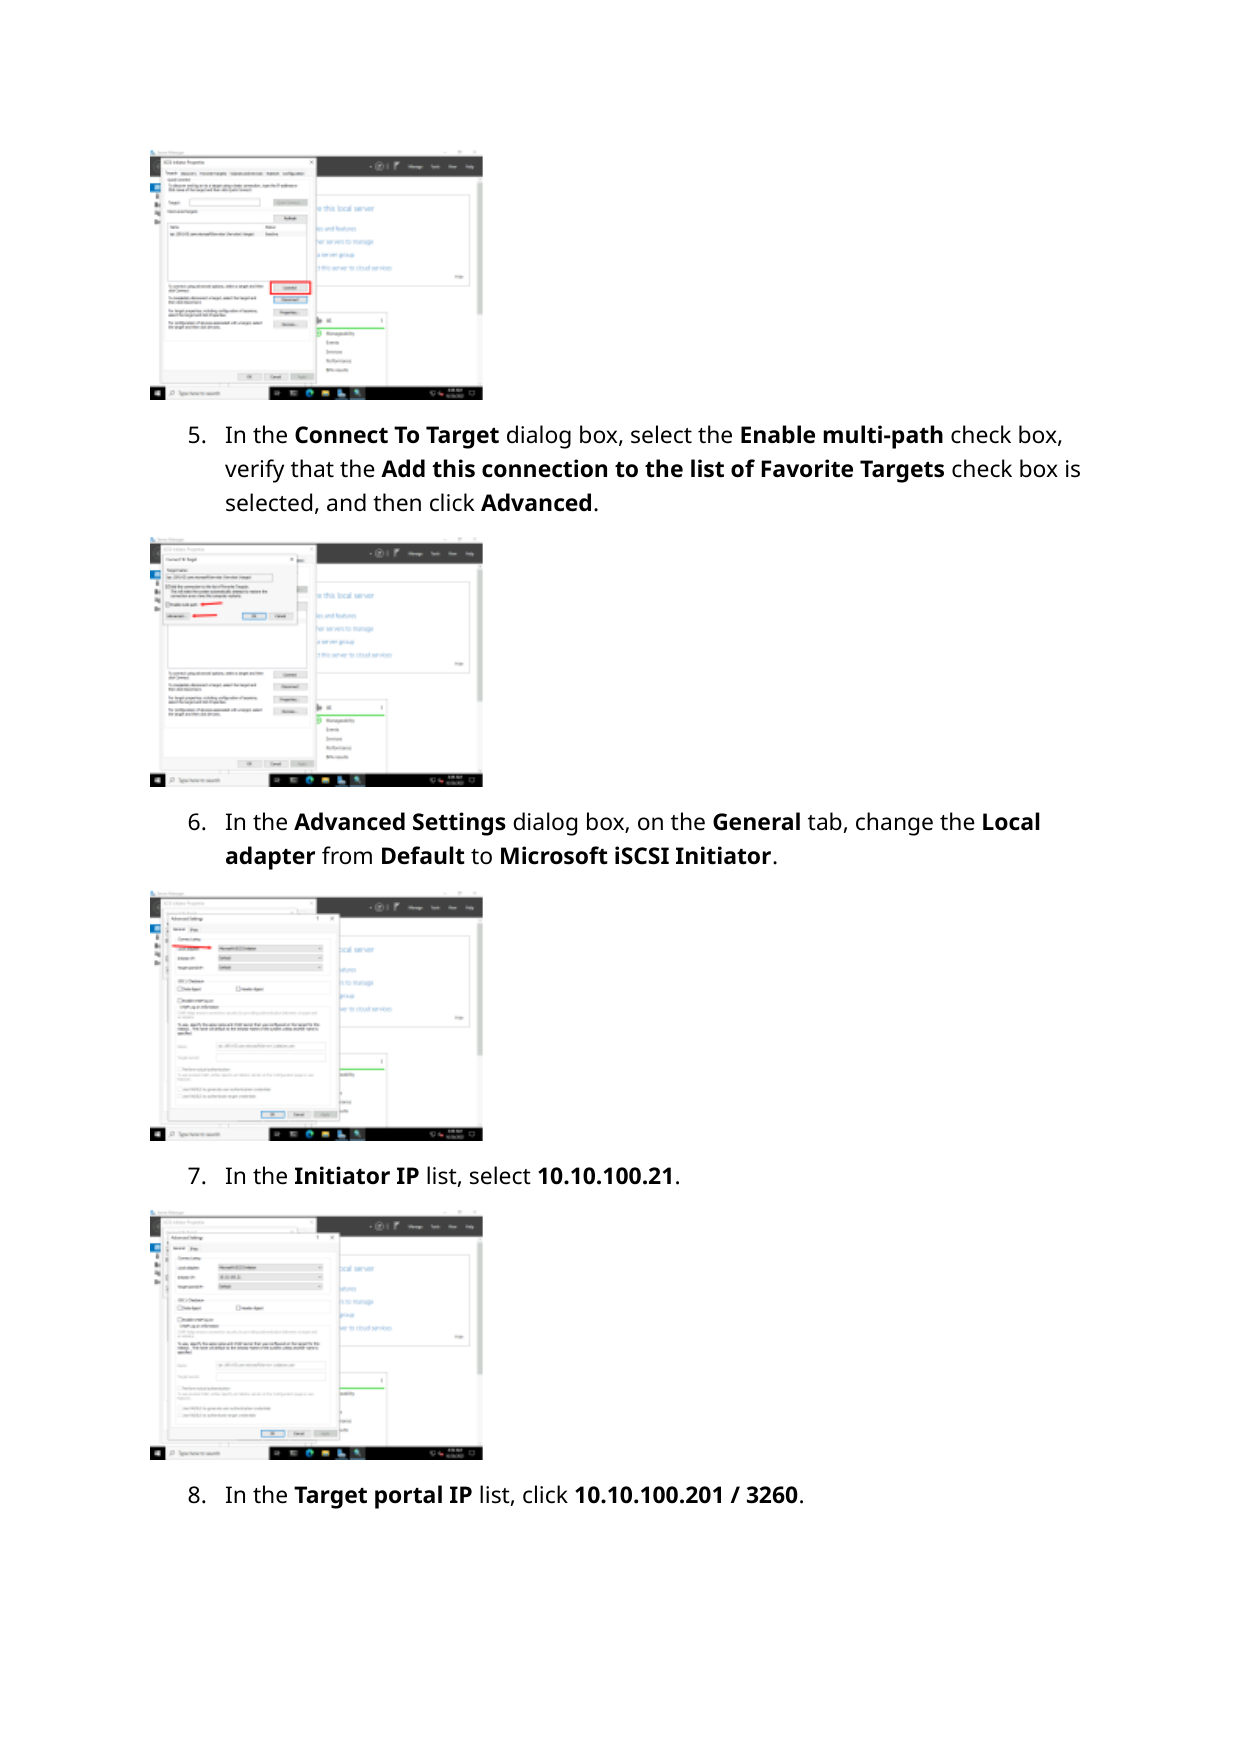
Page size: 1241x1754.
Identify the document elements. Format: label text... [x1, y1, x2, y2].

picture [150, 537, 483, 787]
list In the Target portal IP list, click 10.10.100.201 / 3260. [187, 1479, 1090, 1510]
list In the Connect To Target dialog box, select the Enable multi-path check box, verify that the Add this connection to the list of Favorite Targets check box is selected, and then click Advanced. [187, 419, 1090, 518]
picture [150, 1210, 483, 1460]
list In the Advanced Settings dialog box, on the General tab, change the Local adapter from Default to Microsoft iSCSI Initiator. [187, 806, 1090, 871]
picture [150, 150, 483, 400]
list In the Initiator IP list, select 10.10.100.21. [187, 1159, 1090, 1191]
picture [150, 890, 483, 1141]
